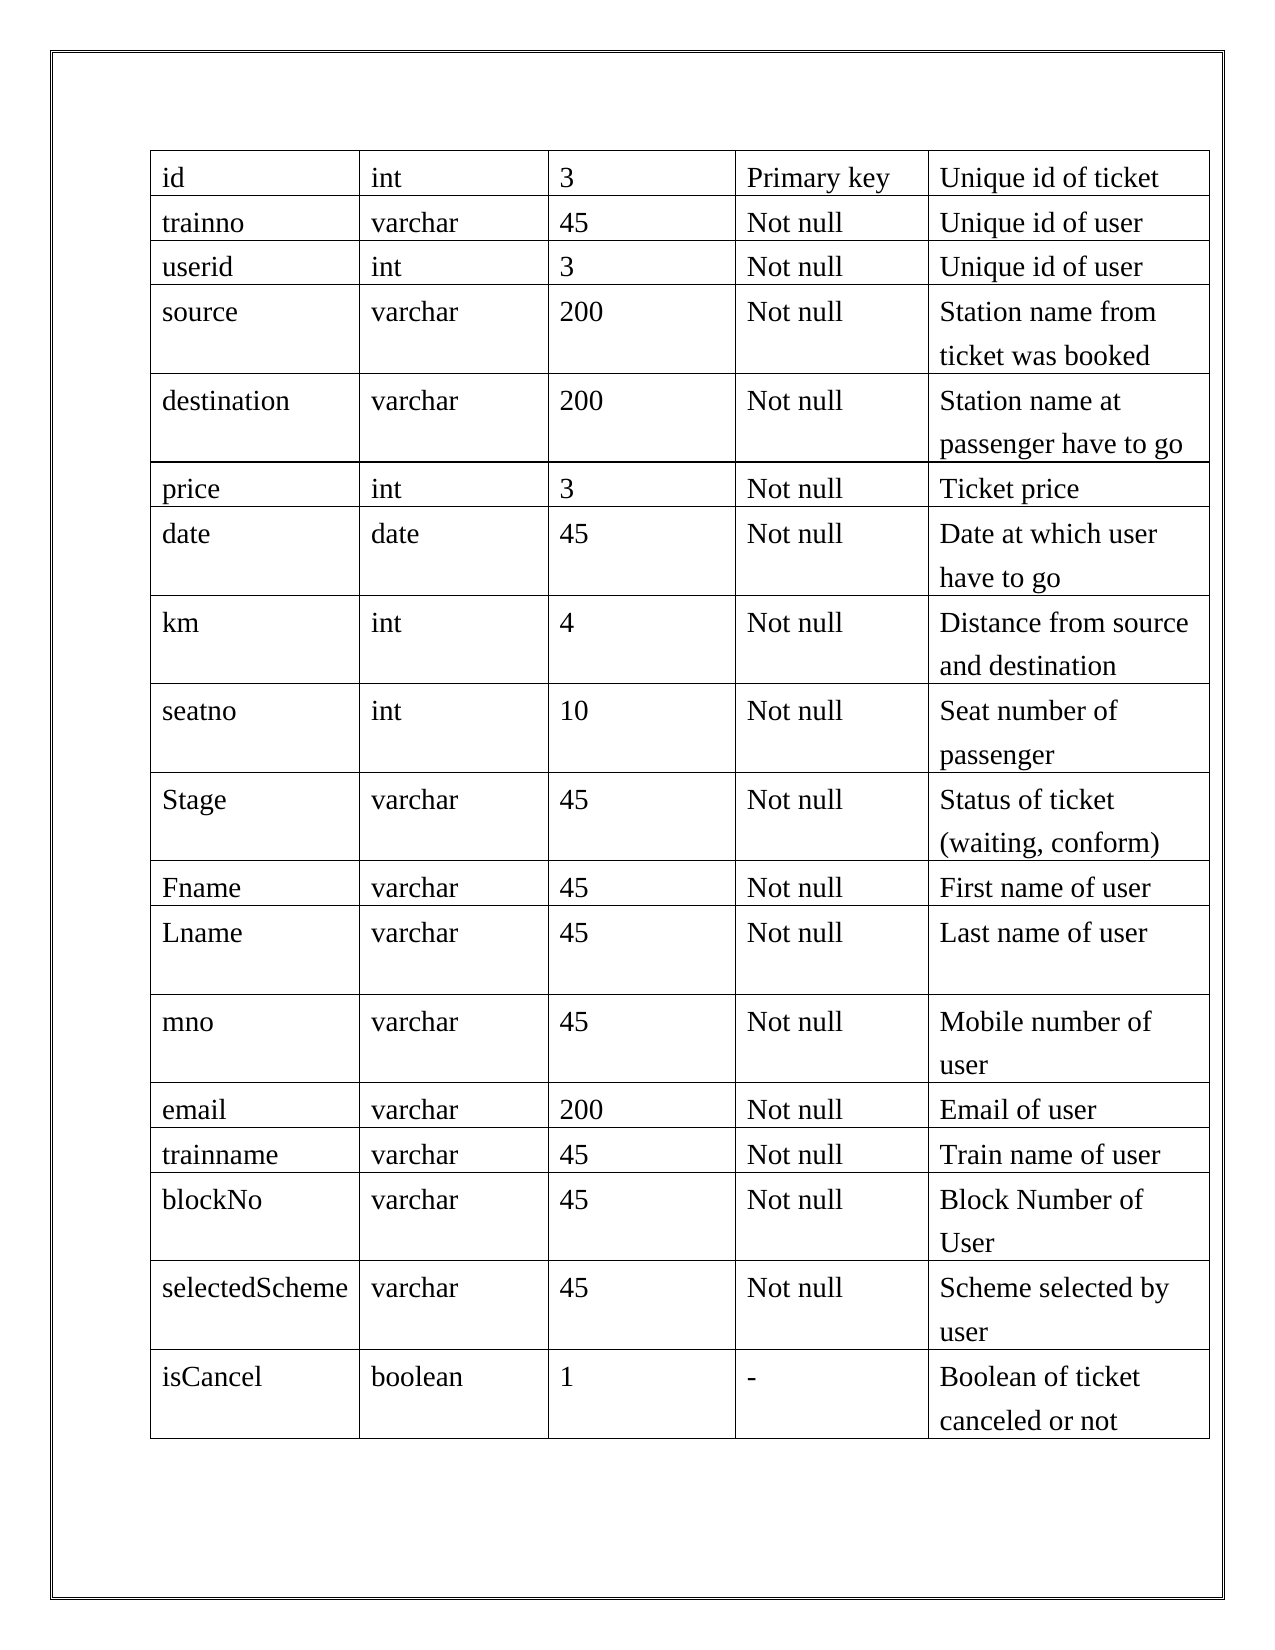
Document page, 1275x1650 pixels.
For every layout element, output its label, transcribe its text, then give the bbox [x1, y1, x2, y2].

table_cell id [151, 151, 359, 195]
table_cell Not null [736, 285, 928, 373]
table_cell destination [151, 374, 359, 461]
table_cell Unique id of ticket [929, 151, 1209, 195]
table_cell Not null [736, 196, 928, 239]
table_cell varchar [360, 773, 548, 860]
table_cell email [151, 1083, 359, 1127]
table_cell 200 [549, 374, 735, 461]
table_cell Not null [736, 463, 928, 506]
table_cell Primary key [736, 151, 928, 195]
table_cell Not null [736, 1173, 928, 1260]
table_cell trainno [151, 196, 359, 239]
table_cell trainname [151, 1128, 359, 1172]
table_cell 45 [549, 995, 735, 1082]
table_cell varchar [360, 995, 548, 1082]
table_cell Not null [736, 241, 928, 284]
table_cell 200 [549, 285, 735, 373]
table_cell varchar [360, 1083, 548, 1127]
table_cell Not null [736, 906, 928, 994]
table_cell int [360, 241, 548, 284]
table_cell Block Number of User [929, 1173, 1209, 1260]
table_cell Not null [736, 374, 928, 461]
table_cell Not null [736, 1261, 928, 1349]
table_cell Train name of user [929, 1128, 1209, 1172]
table_cell Station name from ticket was booked [929, 285, 1209, 373]
table_cell Not null [736, 773, 928, 860]
table_cell Boolean of ticket canceled or not [929, 1350, 1209, 1437]
table_cell Station name at passenger have to go [929, 374, 1209, 461]
table_cell 45 [549, 1173, 735, 1260]
table_cell Not null [736, 1083, 928, 1127]
table_cell int [360, 684, 548, 772]
table_cell int [360, 596, 548, 683]
table_cell Scheme selected by user [929, 1261, 1209, 1349]
table_cell Status of ticket (waiting, conform) [929, 773, 1209, 860]
table_cell 200 [549, 1083, 735, 1127]
table_cell selectedScheme [151, 1261, 359, 1349]
table_cell Unique id of user [929, 241, 1209, 284]
table_cell Not null [736, 684, 928, 772]
table_cell 45 [549, 1128, 735, 1172]
table_cell Email of user [929, 1083, 1209, 1127]
table_cell Not null [736, 507, 928, 595]
table_cell 45 [549, 507, 735, 595]
table_cell Last name of user [929, 906, 1209, 994]
table_cell Date at which user have to go [929, 507, 1209, 595]
table_cell boolean [360, 1350, 548, 1437]
table_cell varchar [360, 374, 548, 461]
table_cell varchar [360, 861, 548, 905]
table_cell 45 [549, 1261, 735, 1349]
table_cell Not null [736, 596, 928, 683]
table_cell 3 [549, 463, 735, 506]
table_cell km [151, 596, 359, 683]
table_cell 45 [549, 196, 735, 239]
table_cell varchar [360, 1128, 548, 1172]
table_cell userid [151, 241, 359, 284]
table_cell 10 [549, 684, 735, 772]
table_cell date [360, 507, 548, 595]
table_cell blockNo [151, 1173, 359, 1260]
table_cell 3 [549, 241, 735, 284]
table_cell price [151, 463, 359, 506]
table_cell int [360, 463, 548, 506]
table_cell - [736, 1350, 928, 1437]
table_cell int [360, 151, 548, 195]
table_cell 45 [549, 861, 735, 905]
table_cell Seat number of passenger [929, 684, 1209, 772]
table_cell 3 [549, 151, 735, 195]
table_cell 4 [549, 596, 735, 683]
table_cell source [151, 285, 359, 373]
table_cell Stage [151, 773, 359, 860]
table_cell Not null [736, 1128, 928, 1172]
table_cell Ticket price [929, 463, 1209, 506]
table_cell varchar [360, 1173, 548, 1260]
table_cell Distance from source and destination [929, 596, 1209, 683]
table_cell 45 [549, 906, 735, 994]
table_cell mno [151, 995, 359, 1082]
table_cell Not null [736, 861, 928, 905]
table_cell Lname [151, 906, 359, 994]
table_cell First name of user [929, 861, 1209, 905]
table_cell 1 [549, 1350, 735, 1437]
table_cell Mobile number of user [929, 995, 1209, 1082]
table_cell 45 [549, 773, 735, 860]
table_cell Fname [151, 861, 359, 905]
table_cell varchar [360, 906, 548, 994]
table_cell varchar [360, 196, 548, 239]
table_cell Not null [736, 995, 928, 1082]
table_cell seatno [151, 684, 359, 772]
table_cell date [151, 507, 359, 595]
table_cell varchar [360, 285, 548, 373]
table_cell varchar [360, 1261, 548, 1349]
table_cell Unique id of user [929, 196, 1209, 239]
table_cell isCancel [151, 1350, 359, 1437]
